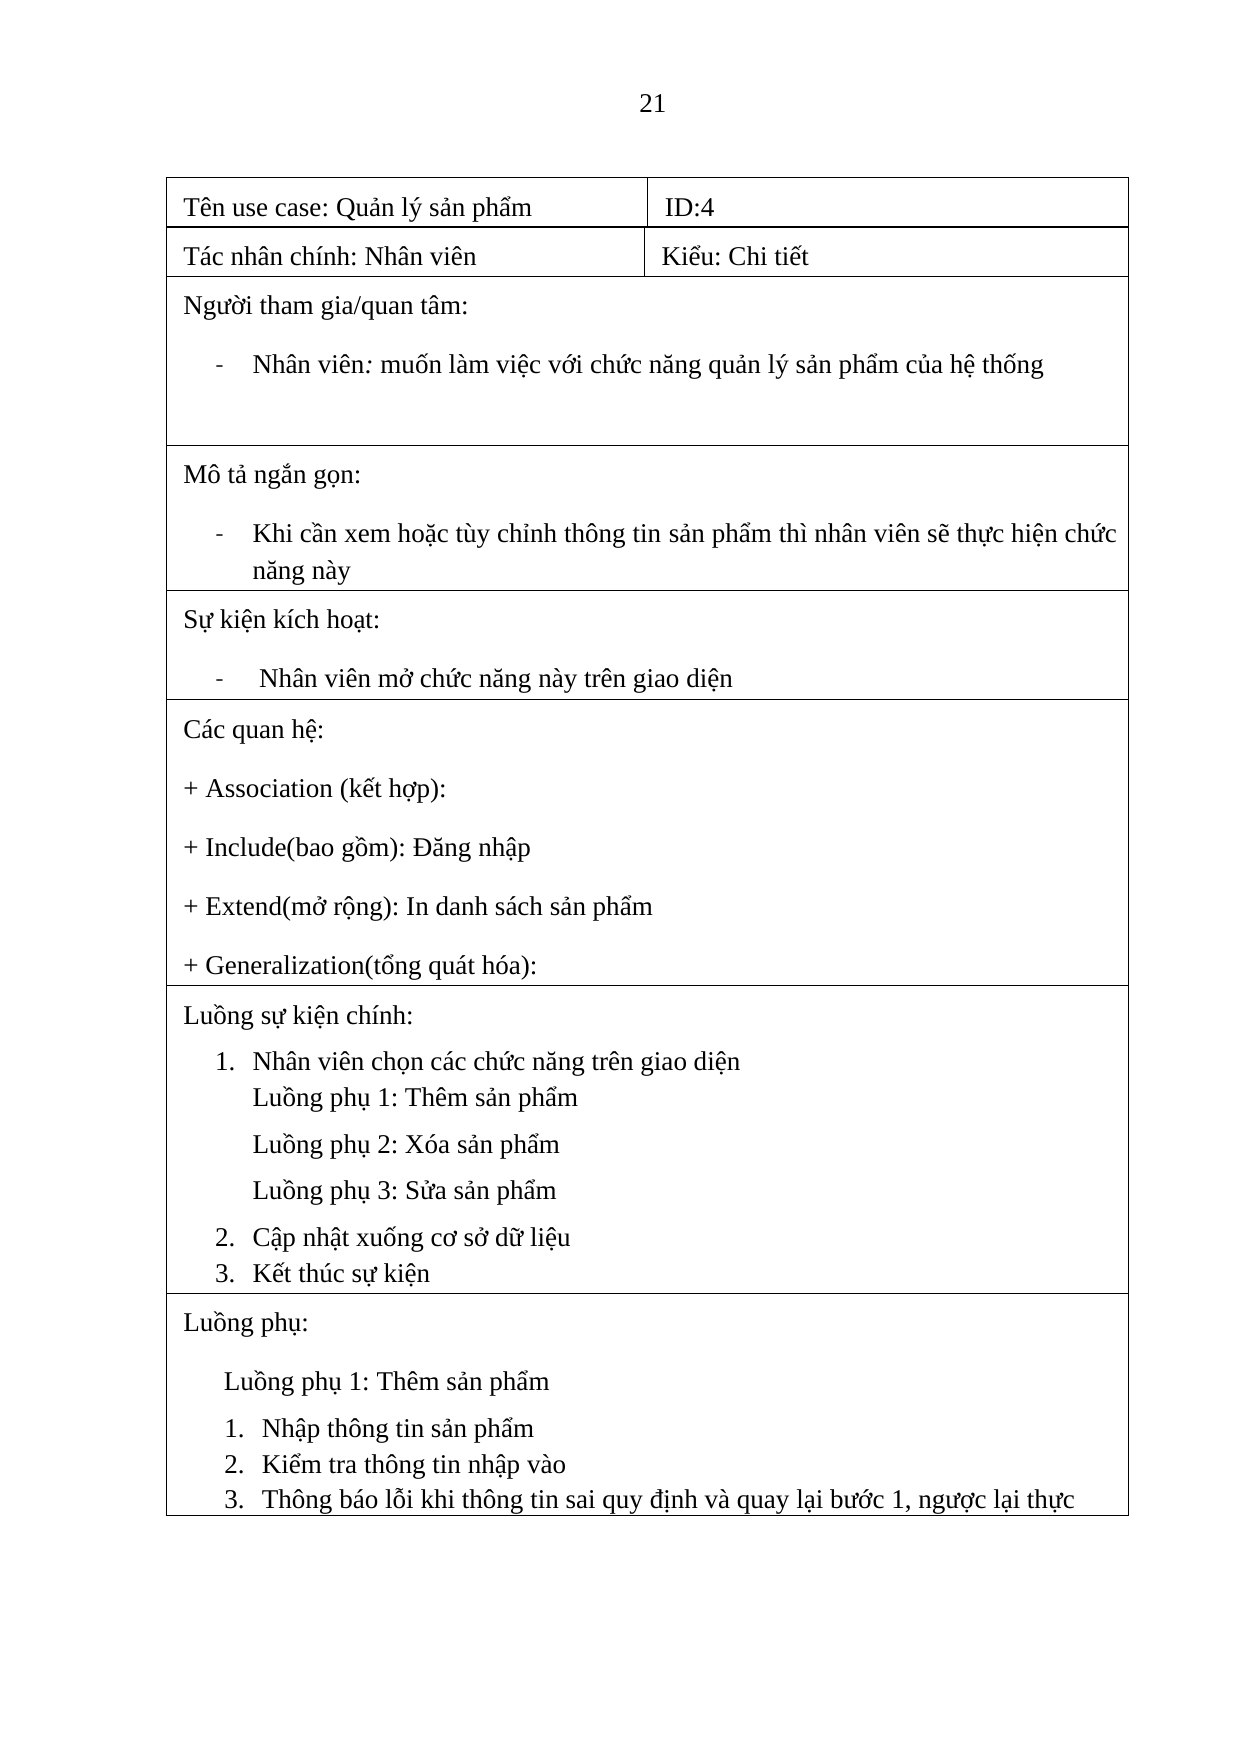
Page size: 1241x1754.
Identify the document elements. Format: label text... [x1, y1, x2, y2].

table_header Tên use case: Quản lý sản phẩm [167, 178, 647, 226]
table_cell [167, 1294, 1128, 1514]
table_cell Mô tả ngắn gọn: Khi cần xem hoặc tùy chỉnh thông tin sản phẩm thì nhân viên sẽ thực hiện chức năng này [167, 446, 1128, 590]
table_cell Tác nhân chính: Nhân viên [167, 228, 644, 276]
table_cell Luồng sự kiện chính: Nhân viên chọn các chức năng trên giao diện Luồng phụ 1: Thêm sản phẩm Luồng phụ 2: Xóa sản phẩm Luồng phụ 3: Sửa sản phẩm Cập nhật xuống cơ sở dữ liệu Kết thúc sự kiện [167, 986, 1128, 1293]
table_cell Người tham gia/quan tâm: Nhân viên: muốn làm việc với chức năng quản lý sản phẩm của hệ thống [167, 277, 1128, 445]
table_cell Kiểu: Chi tiết [645, 228, 1128, 276]
table_header ID:4 [648, 178, 1128, 226]
table_cell Các quan hệ: + Association (kết hợp): + Include(bao gồm): Đăng nhập + Extend(mở rộng): In danh sách sản phẩm + Generalization(tổng quát hóa): [167, 700, 1128, 985]
table_cell Sự kiện kích hoạt: Nhân viên mở chức năng này trên giao diện [167, 591, 1128, 699]
